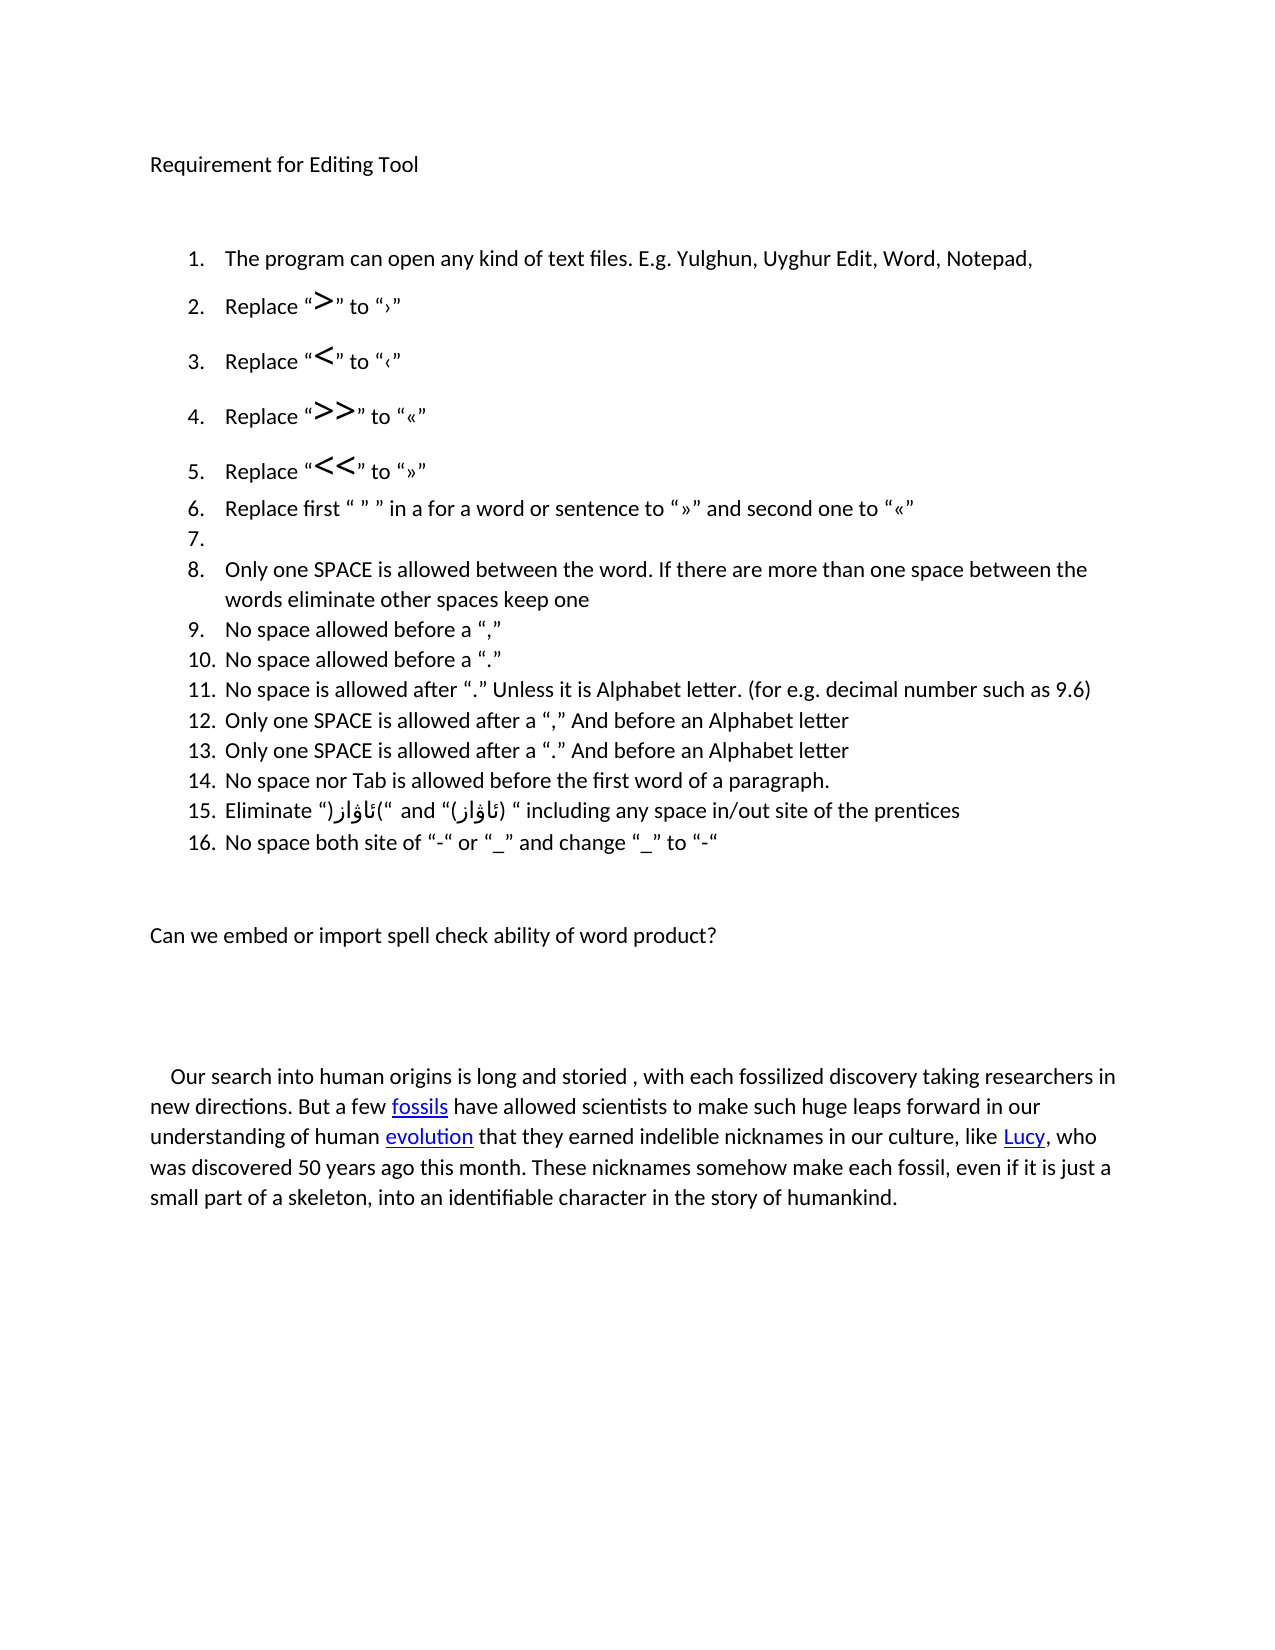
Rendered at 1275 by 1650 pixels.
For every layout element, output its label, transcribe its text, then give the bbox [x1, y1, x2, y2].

list No space is allowed after “.” Unless it is Alphabet letter. (for e.g. decimal number such as 9.6) [187, 676, 1125, 704]
list Eliminate “)ئاۋاز(“ and “(ئاۋاز) “ including any space in/out site of the prentices [187, 796, 1125, 824]
list Replace “<<” to “»” [187, 439, 1125, 490]
list Replace “>>” to “«” [187, 384, 1125, 435]
list No space allowed before a “.” [187, 645, 1125, 673]
list No space both site of “-“ or “_” and change “_” to “-“ [187, 828, 1125, 856]
list Only one SPACE is allowed between the word. If there are more than one space between the words eliminate other spaces keep one [187, 555, 1125, 613]
text Can we embed or import spell check ability of word product? [150, 921, 1125, 949]
list Replace “<” to “‹” [187, 329, 1125, 380]
list The program can open any kind of text files. E.g. Yulghun, Uyghur Edit, Word, Notepad, [187, 244, 1125, 272]
list Only one SPACE is allowed after a “,” And before an Alphabet letter [187, 706, 1125, 734]
list No space allowed before a “,” [187, 615, 1125, 643]
text Our search into human origins is long and storied , with each fossilized discovery taking researchers in new directions. But a few fossils have allowed scientists to make such huge leaps forward in our understanding of human evolution that they earned indelible nicknames in our culture, like Lucy, who was discovered 50 years ago this month. These nicknames somehow make each fossil, even if it is just a small part of a skeleton, into an identifiable character in the story of humankind. [150, 1062, 1125, 1211]
list Only one SPACE is allowed after a “.” And before an Alphabet letter [187, 736, 1125, 764]
text Requirement for Editing Tool [150, 150, 1125, 178]
list Replace first “ ” ” in a for a word or sentence to “»” and second one to “«” [187, 494, 1125, 522]
list No space nor Tab is allowed before the first word of a paragraph. [187, 766, 1125, 794]
list Replace “>” to “›” [187, 274, 1125, 325]
